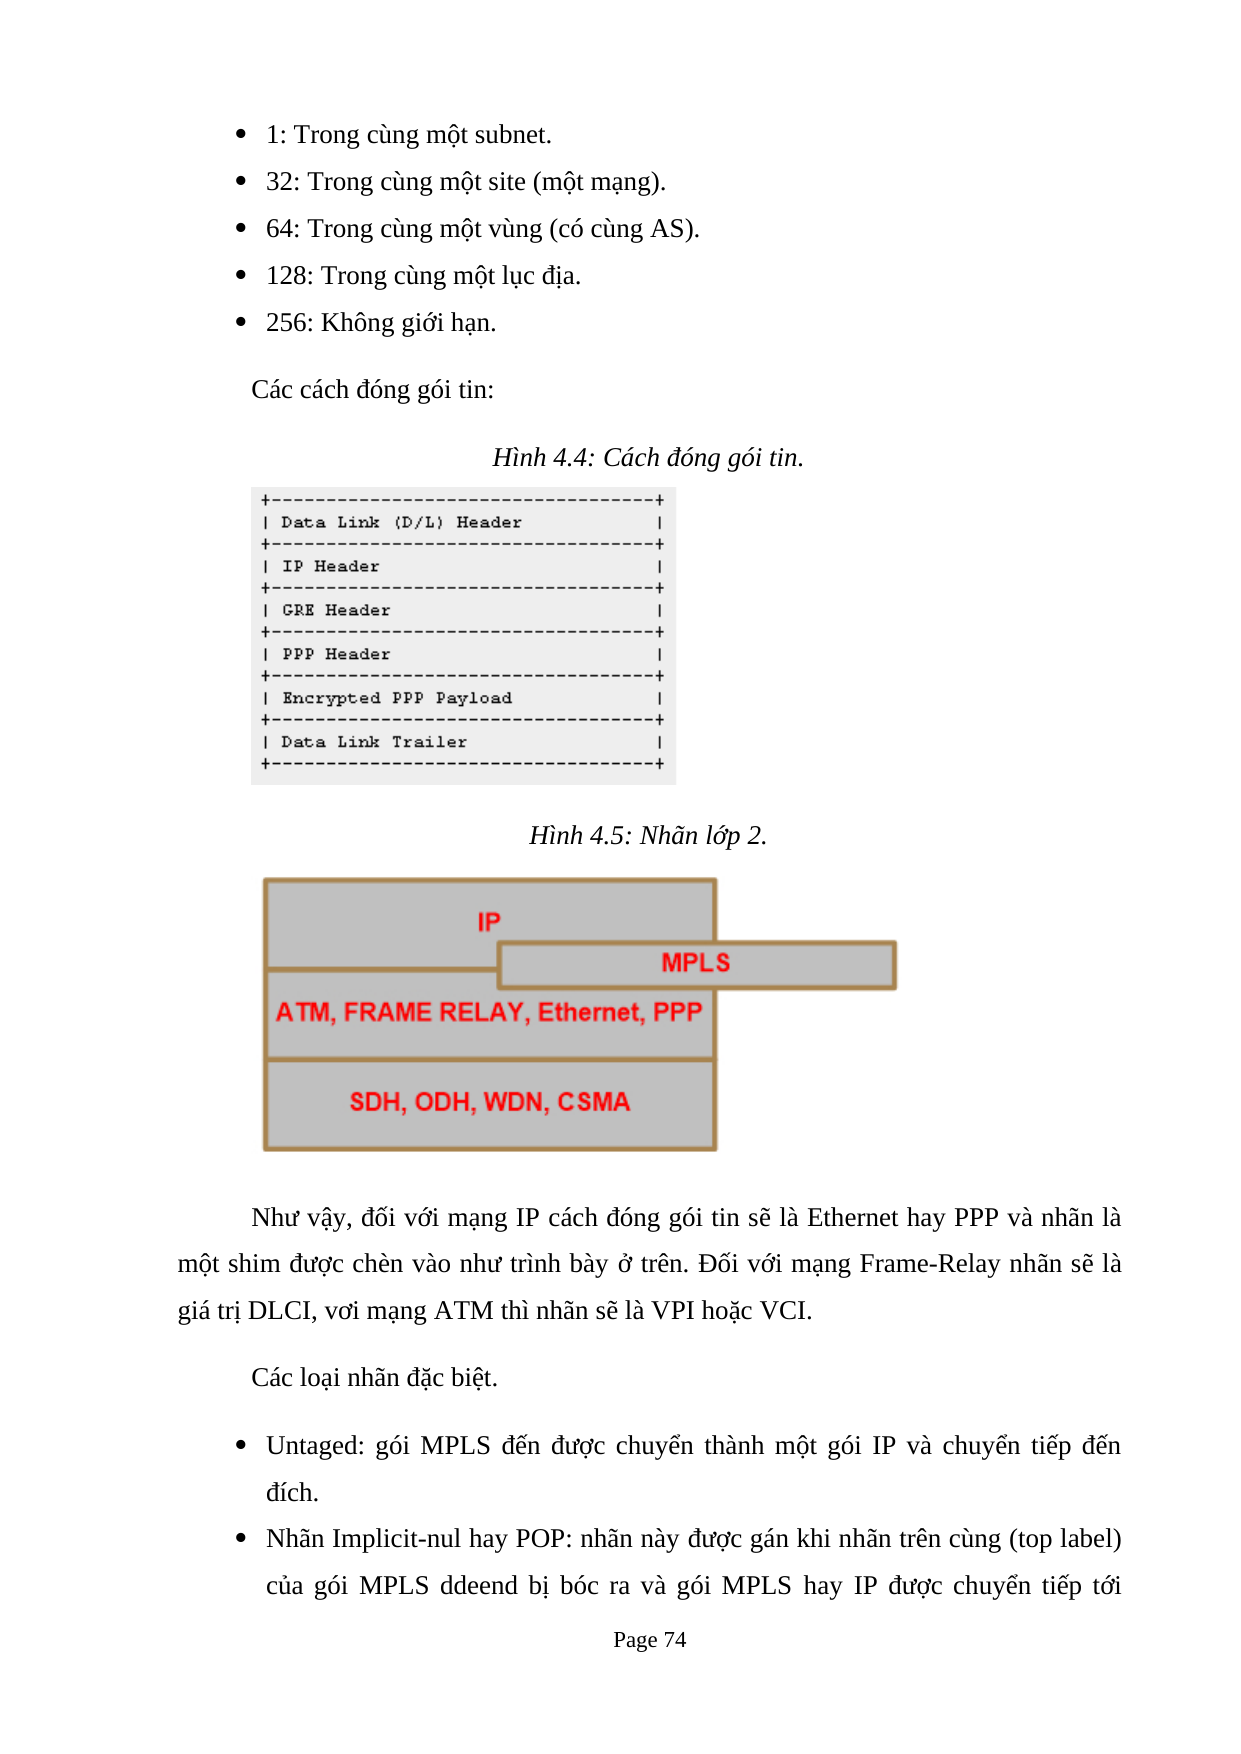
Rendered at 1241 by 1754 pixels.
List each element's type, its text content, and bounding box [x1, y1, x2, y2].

list 1: Trong cùng một subnet. [236, 118, 1122, 149]
list 128: Trong cùng một lục địa. [236, 259, 1122, 290]
list 64: Trong cùng một vùng (có cùng AS). [236, 212, 1122, 243]
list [236, 1522, 1122, 1600]
picture [251, 865, 908, 1166]
text Hình 4.4: Cách đóng gói tin. [177, 441, 1122, 472]
list 256: Không giới hạn. [236, 306, 1122, 337]
picture [251, 487, 678, 785]
list 32: Trong cùng một site (một mạng). [236, 165, 1122, 196]
text Hình 4.5: Nhãn lớp 2. [177, 819, 1122, 850]
list Untaged: gói MPLS đến được chuyển thành một gói IP và chuyển tiếp đến đích. [236, 1429, 1122, 1507]
text Các loại nhãn đặc biệt. [177, 1361, 1122, 1393]
text Như vậy, đối với mạng IP cách đóng gói tin sẽ là Ethernet hay PPP và nhãn là một shim được chèn vào như trình bày ở trên. Đối với mạng Frame-Relay nhãn sẽ là giá trị DLCI, vơi mạng ATM thì nhãn sẽ là VPI hoặc VCI. [177, 1201, 1122, 1325]
text Các cách đóng gói tin: [177, 373, 1122, 404]
